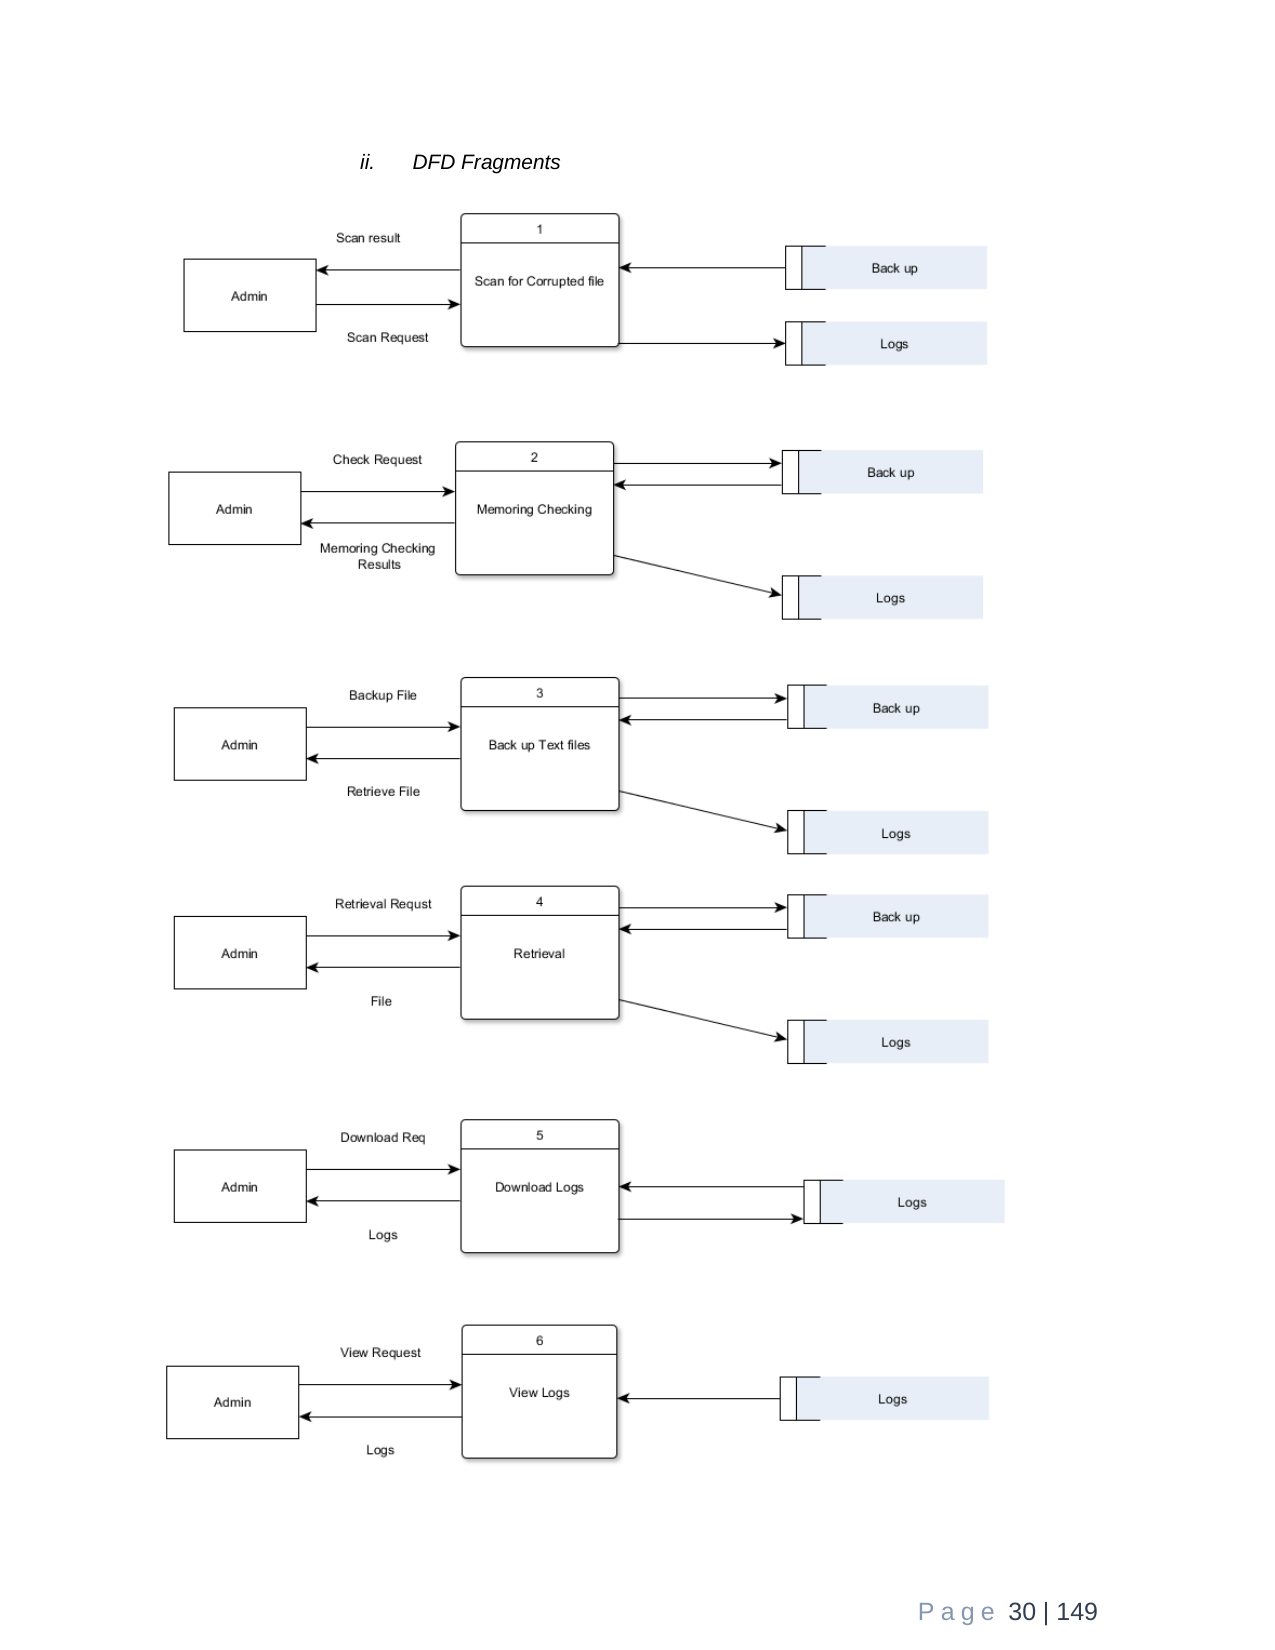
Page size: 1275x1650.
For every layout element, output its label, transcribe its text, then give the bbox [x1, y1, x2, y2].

subtitle DFD Fragments [375, 150, 1125, 174]
picture [150, 197, 1021, 1476]
